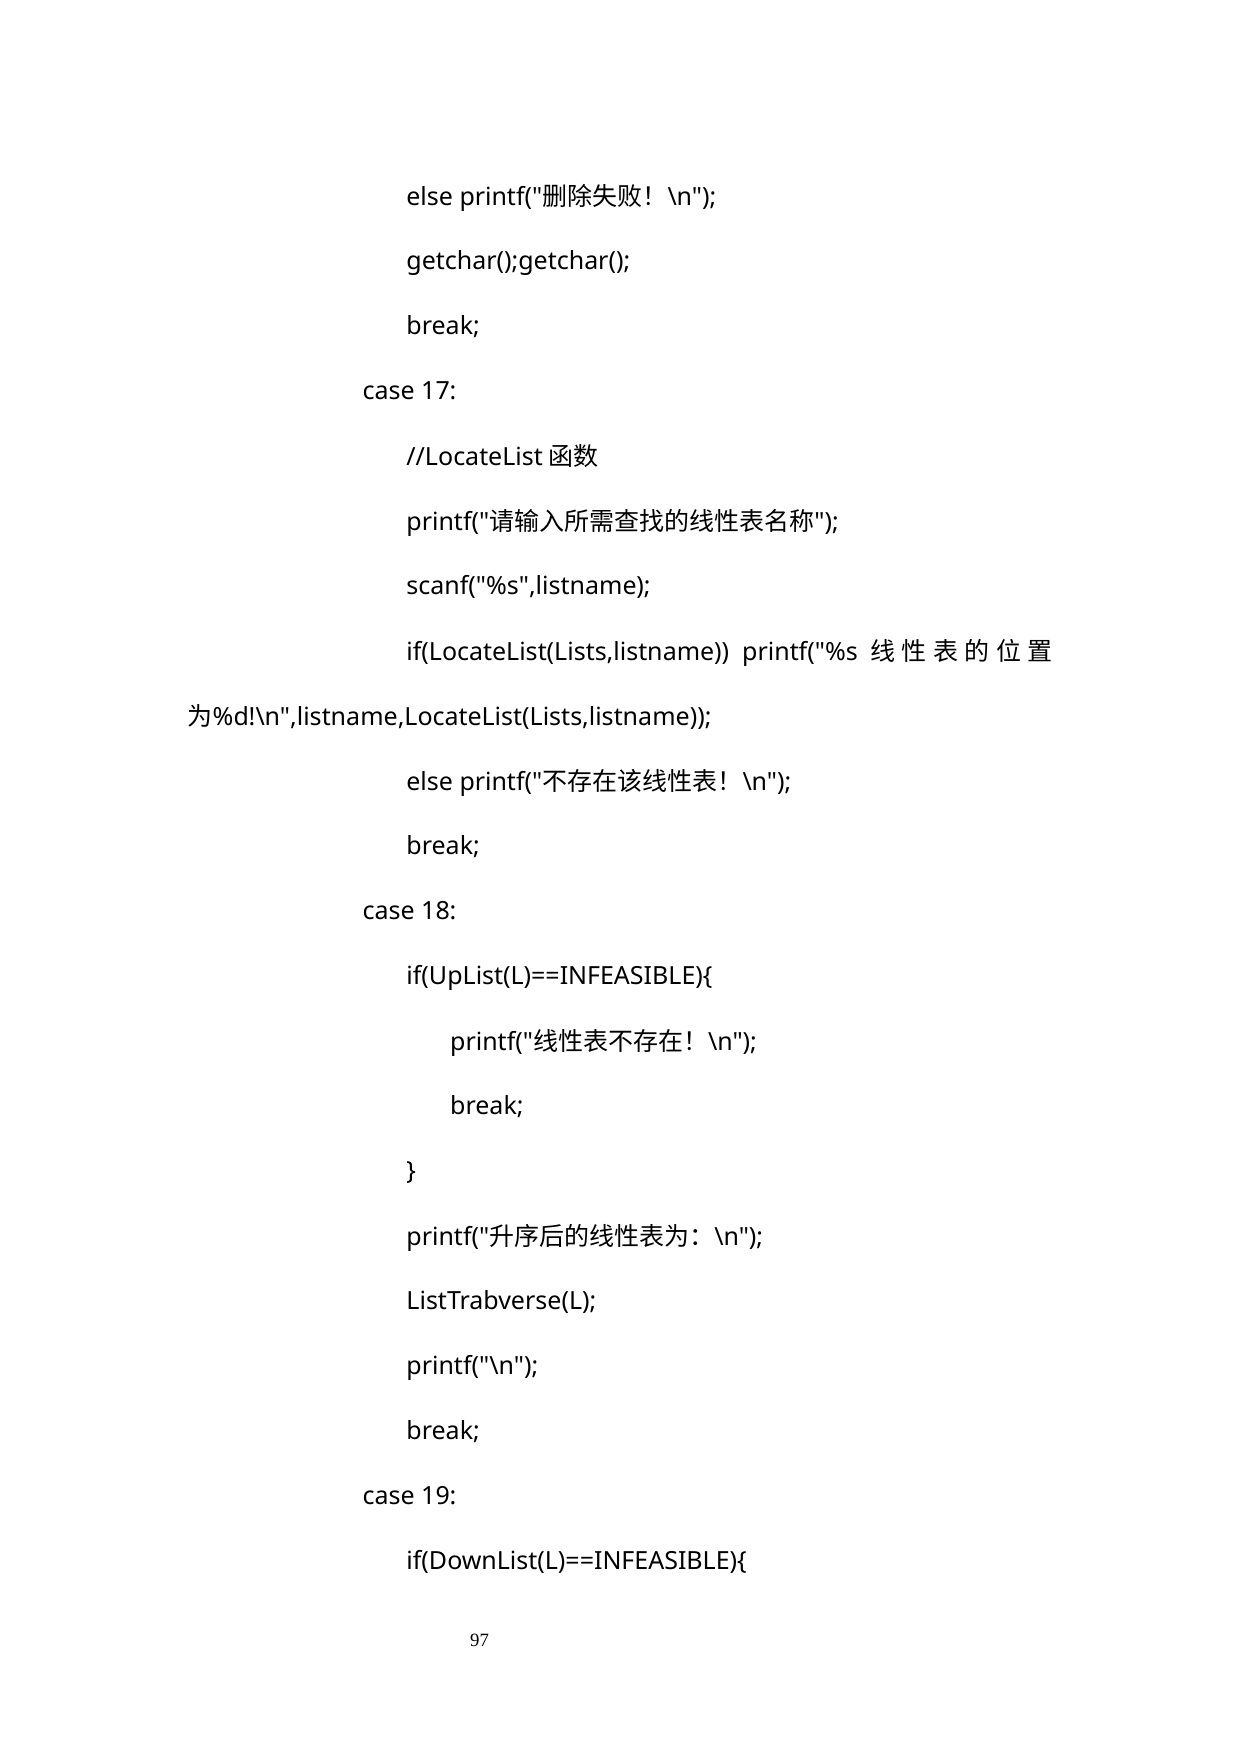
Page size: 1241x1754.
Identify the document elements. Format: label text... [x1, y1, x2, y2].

text break; [187, 812, 1053, 877]
text printf("\n"); [187, 1332, 1053, 1397]
text case 17: [187, 357, 1053, 422]
text case 18: [187, 877, 1053, 942]
text scanf("%s",listname); [187, 552, 1053, 617]
text //LocateList函数 [187, 422, 1053, 487]
text break; [187, 1072, 1053, 1137]
text getchar();getchar(); [187, 227, 1053, 292]
text else printf("删除失败！\n"); [187, 162, 1053, 227]
text printf("请输入所需查找的线性表名称"); [187, 487, 1053, 552]
text if(UpList(L)==INFEASIBLE){ [187, 942, 1053, 1007]
text break; [187, 1397, 1053, 1462]
text else printf("不存在该线性表！\n"); [187, 747, 1053, 812]
text if(DownList(L)==INFEASIBLE){ [187, 1527, 1053, 1592]
text printf("线性表不存在！\n"); [187, 1007, 1053, 1072]
text if(LocateList(Lists,listname)) printf("%s线性表的位置为%d!\n",listname,LocateList(Lists,listname)); [187, 617, 1053, 747]
text } [187, 1137, 1053, 1202]
text printf("升序后的线性表为：\n"); [187, 1202, 1053, 1267]
text ListTrabverse(L); [187, 1267, 1053, 1332]
text break; [187, 292, 1053, 357]
text case 19: [187, 1462, 1053, 1527]
